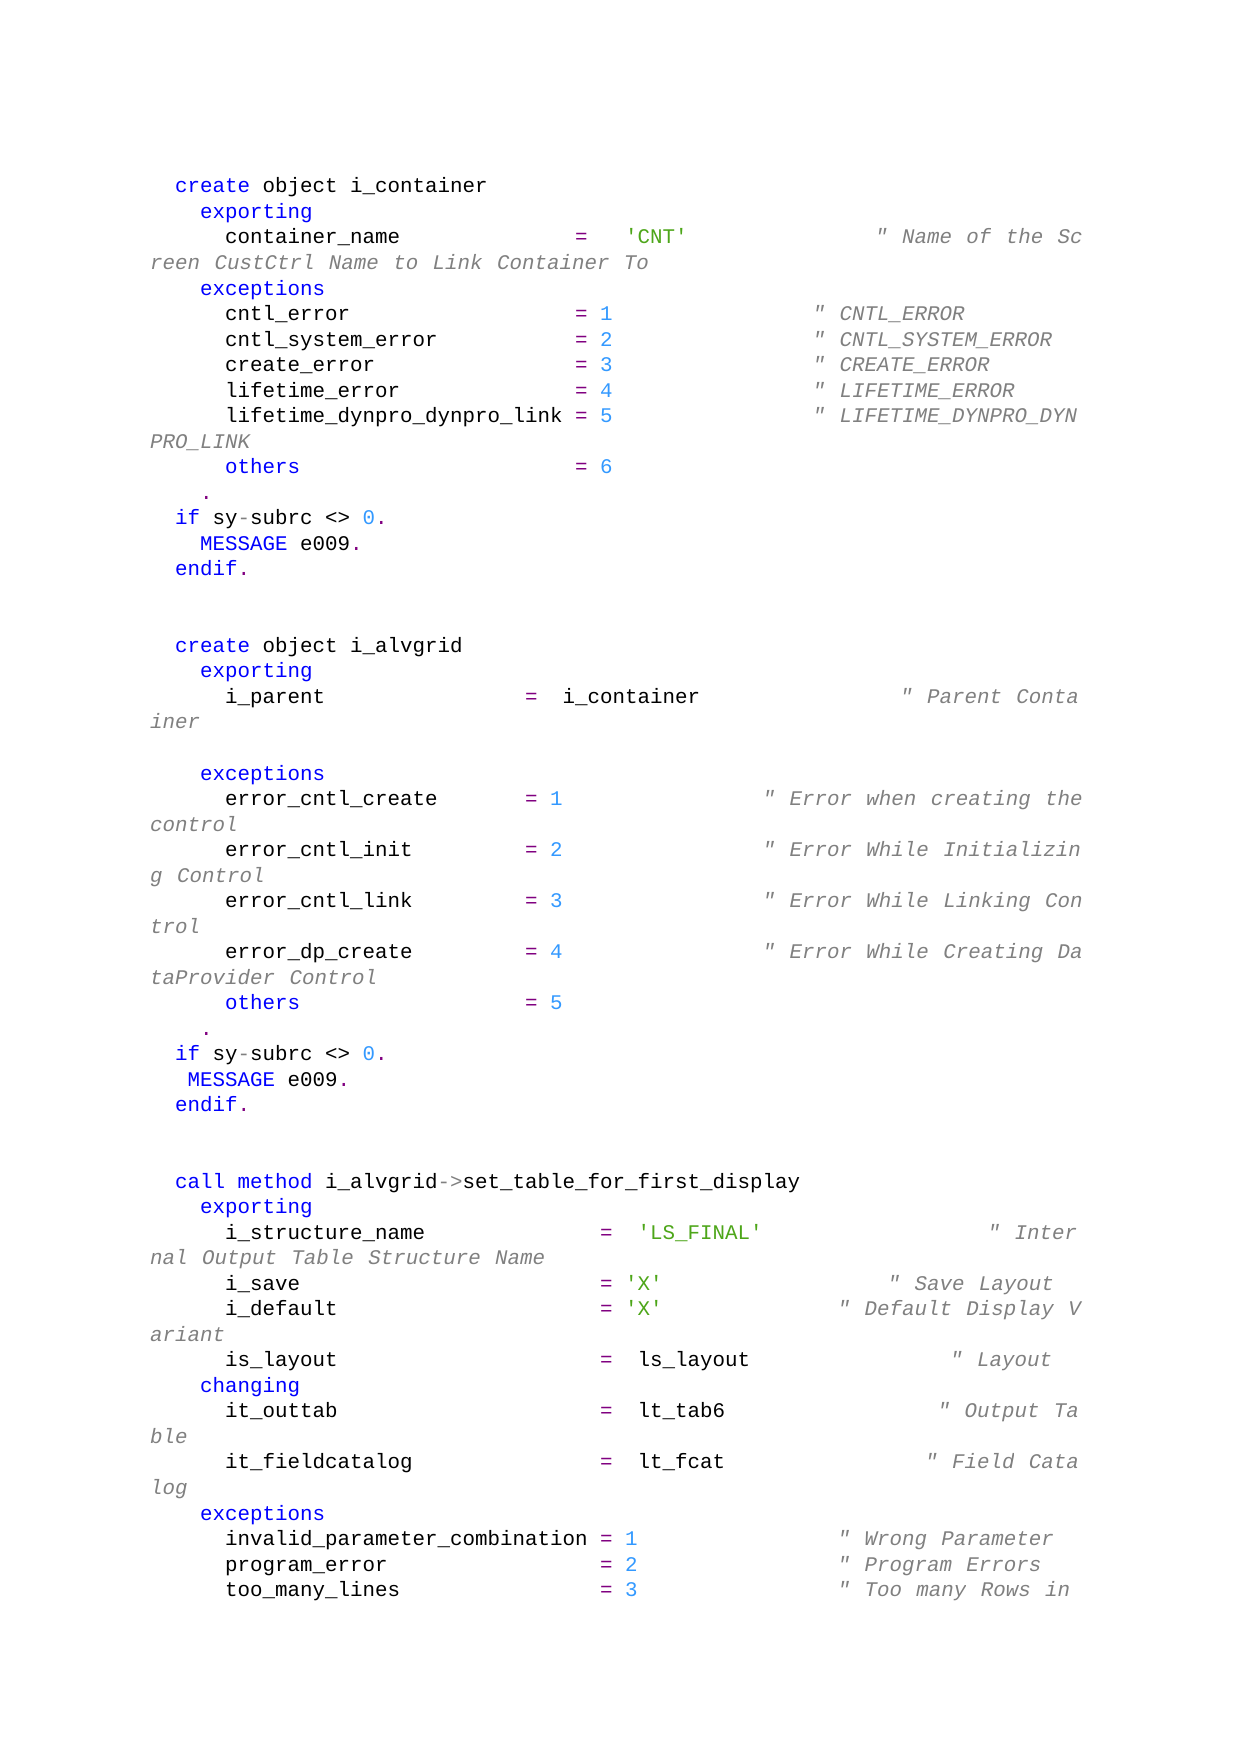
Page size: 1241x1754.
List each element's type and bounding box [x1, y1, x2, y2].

text [150, 150, 1090, 1603]
